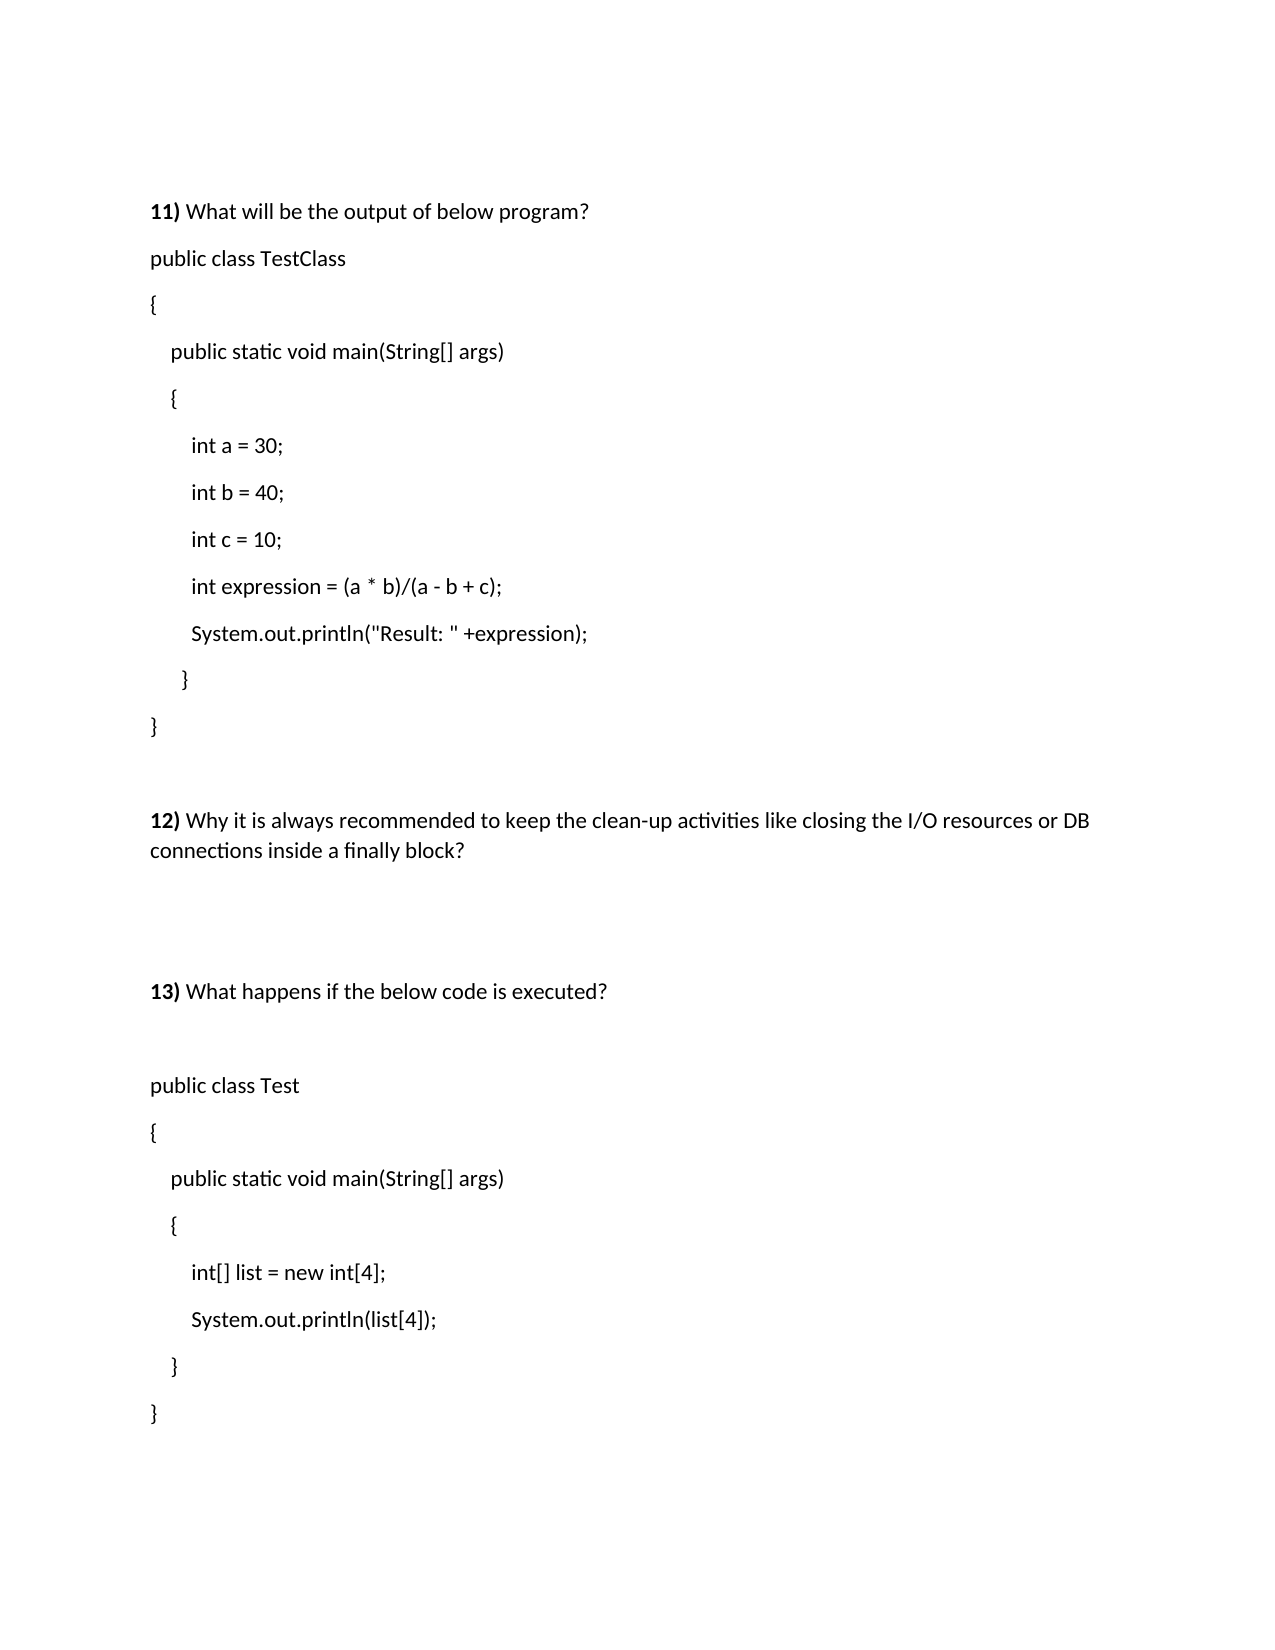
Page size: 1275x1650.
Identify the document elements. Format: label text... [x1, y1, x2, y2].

text 12) Why it is always recommended to keep the clean-up activities like closing the I/O resources or DB connections inside a finally block? [150, 806, 1125, 864]
text { [150, 384, 1125, 412]
text public static void main(String[] args) [150, 1164, 1125, 1193]
text int expression = (a * b)/(a - b + c); [150, 572, 1125, 600]
text int a = 30; [150, 431, 1125, 459]
text } [150, 712, 1125, 741]
text } [150, 1399, 1125, 1427]
text 13) What happens if the below code is executed? [150, 977, 1125, 1005]
text System.out.println(list[4]); [150, 1305, 1125, 1333]
text public class Test [150, 1071, 1125, 1099]
text public static void main(String[] args) [150, 337, 1125, 366]
text } [150, 1352, 1125, 1380]
text public class TestClass [150, 244, 1125, 272]
text } [150, 666, 1125, 694]
text { [150, 291, 1125, 319]
text System.out.println("Result: " +expression); [150, 619, 1125, 647]
text int c = 10; [150, 525, 1125, 553]
text 11) What will be the output of below program? [150, 197, 1125, 225]
text { [150, 1211, 1125, 1239]
text { [150, 1118, 1125, 1146]
text int[] list = new int[4]; [150, 1258, 1125, 1286]
text int b = 40; [150, 478, 1125, 506]
